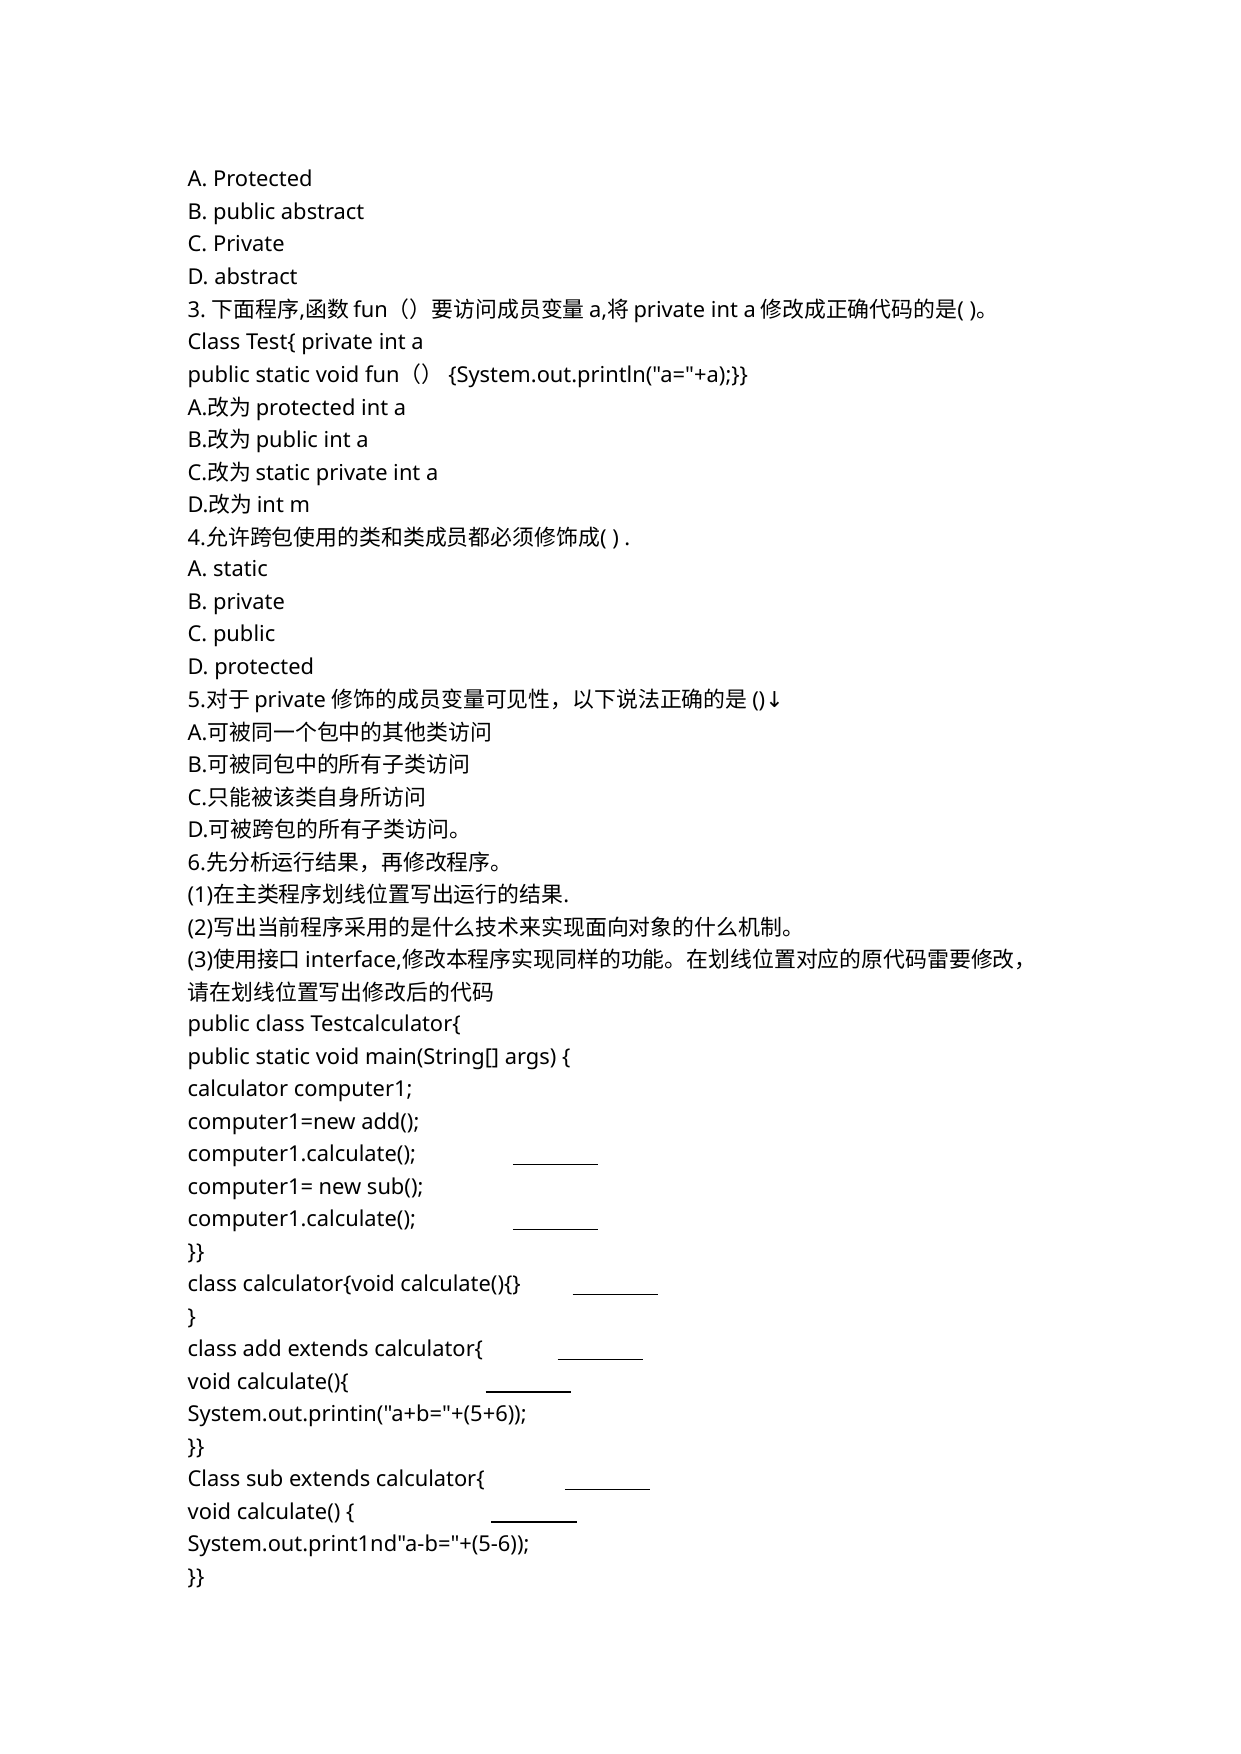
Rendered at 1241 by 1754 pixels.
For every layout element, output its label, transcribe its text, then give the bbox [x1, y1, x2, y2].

text } [187, 1299, 1053, 1332]
text public static void main(String[] args) { [187, 1039, 1053, 1072]
text (2)写出当前程序采用的是什么技术来实现面向对象的什么机制。 [187, 909, 1053, 942]
text C.只能被该类自身所访问 [187, 779, 1053, 812]
text A.改为protected int a [187, 389, 1053, 422]
text A.可被同一个包中的其他类访问 [187, 714, 1053, 747]
text A. static [187, 552, 1053, 584]
text public class Testcalculator{ [187, 1007, 1053, 1039]
text D.改为int m [187, 487, 1053, 519]
text 3. 下面程序,函数fun（）要访问成员变量a,将private int a修改成正确代码的是( )。 [187, 292, 1053, 324]
text B.可被同包中的所有子类访问 [187, 747, 1053, 779]
text D. abstract [187, 259, 1053, 292]
text class add extends calculator{ [187, 1332, 1053, 1364]
text Class Test{ private int a [187, 324, 1053, 357]
text 5.对于private 修饰的成员变量可见性，以下说法正确的是 ()↓ [187, 682, 1053, 714]
text computer1.calculate(); [187, 1137, 1053, 1169]
text computer1.calculate(); [187, 1202, 1053, 1234]
text }} [187, 1559, 1053, 1592]
text calculator computer1; [187, 1072, 1053, 1104]
text B. public abstract [187, 194, 1053, 227]
text void calculate(){ [187, 1364, 1053, 1397]
text (3)使用接口interface,修改本程序实现同样的功能。在划线位置对应的原代码雷要修改， [187, 942, 1053, 974]
text System.out.print1nd"a-b="+(5-6)); [187, 1527, 1053, 1559]
text C. Private [187, 227, 1053, 259]
text C.改为static private int a [187, 454, 1053, 487]
text D. protected [187, 649, 1053, 682]
text class calculator{void calculate(){} [187, 1267, 1053, 1299]
text Class sub extends calculator{ [187, 1462, 1053, 1494]
text 4.允许跨包使用的类和类成员都必须修饰成( ) . [187, 519, 1053, 552]
text D.可被跨包的所有子类访问。 [187, 812, 1053, 844]
text B.改为public int a [187, 422, 1053, 454]
text (1)在主类程序划线位置写出运行的结果. [187, 877, 1053, 909]
text System.out.printin("a+b="+(5+6)); [187, 1397, 1053, 1429]
text }} [187, 1429, 1053, 1462]
text }} [187, 1234, 1053, 1267]
text void calculate() { [187, 1494, 1053, 1527]
text 请在划线位置写出修改后的代码 [187, 974, 1053, 1007]
text 6.先分析运行结果，再修改程序。 [187, 844, 1053, 877]
text B. private [187, 584, 1053, 617]
text computer1= new sub(); [187, 1169, 1053, 1202]
text C. public [187, 617, 1053, 649]
text computer1=new add(); [187, 1104, 1053, 1137]
text A. Protected [187, 162, 1053, 194]
text public static void fun（） {System.out.println("a="+a);}} [187, 357, 1053, 389]
